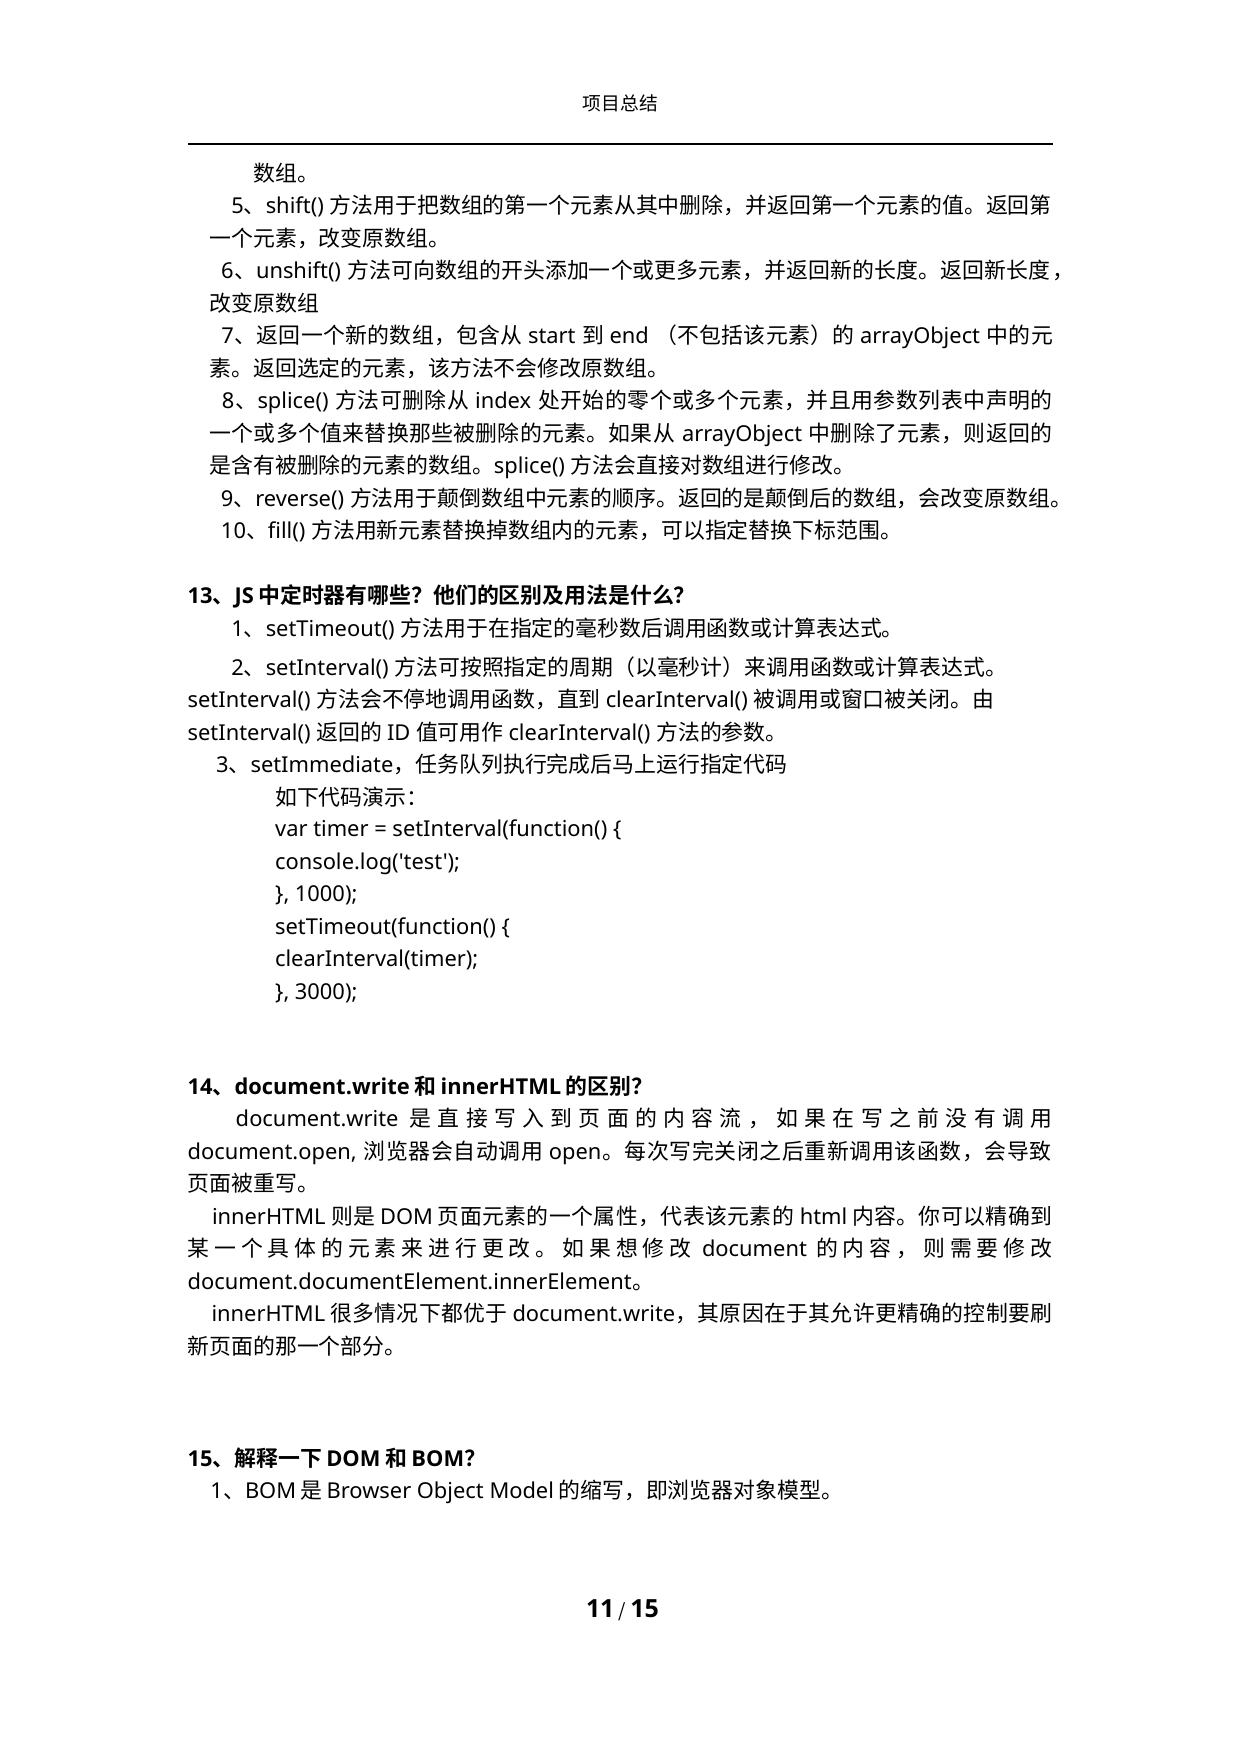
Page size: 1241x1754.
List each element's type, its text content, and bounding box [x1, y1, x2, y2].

text 14、document.write和innerHTML的区别？ document.write是直接写入到页面的内容流，如果在写之前没有调用document.open, 浏览器会自动调用open。每次写完关闭之后重新调用该函数，会导致页面被重写。 innerHTML则是DOM页面元素的一个属性，代表该元素的html内容。你可以精确到某一个具体的元素来进行更改。如果想修改document的内容，则需要修改document.documentElement.innerElement。 innerHTML很多情况下都优于document.write，其原因在于其允许更精确的控制要刷新页面的那一个部分。 [187, 1068, 1053, 1361]
text 如下代码演示： var timer = setInterval(function() { console.log('test'); }, 1000); setTimeout(function() { clearInterval(timer); }, 3000); [275, 779, 1053, 1007]
text 2、setInterval() 方法可按照指定的周期（以毫秒计）来调用函数或计算表达式。 setInterval() 方法会不停地调用函数，直到 clearInterval() 被调用或窗口被关闭。由 setInterval() 返回的 ID 值可用作 clearInterval() 方法的参数。 3、setImmediate，任务队列执行完成后马上运行指定代码 [187, 649, 1053, 779]
text 5、shift() 方法用于把数组的第一个元素从其中删除，并返回第一个元素的值。返回第一个元素，改变原数组。 6、unshift() 方法可向数组的开头添加一个或更多元素，并返回新的长度。返回新长度，改变原数组 7、返回一个新的数组，包含从 start 到 end （不包括该元素）的 arrayObject 中的元素。返回选定的元素，该方法不会修改原数组。 8、splice() 方法可删除从 index 处开始的零个或多个元素，并且用参数列表中声明的一个或多个值来替换那些被删除的元素。如果从 arrayObject 中删除了元素，则返回的是含有被删除的元素的数组。splice() 方法会直接对数组进行修改。 9、reverse() 方法用于颠倒数组中元素的顺序。返回的是颠倒后的数组，会改变原数组。 10、fill() 方法用新元素替换掉数组内的元素，可以指定替换下标范围。 [209, 188, 1053, 578]
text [187, 156, 1053, 188]
text 15、解释一下DOM和BOM？ 1、BOM是Browser Object Model的缩写，即浏览器对象模型。 [187, 1440, 1053, 1505]
text 13、JS中定时器有哪些？他们的区别及用法是什么？ 1、setTimeout() 方法用于在指定的毫秒数后调用函数或计算表达式。 [187, 578, 1053, 643]
